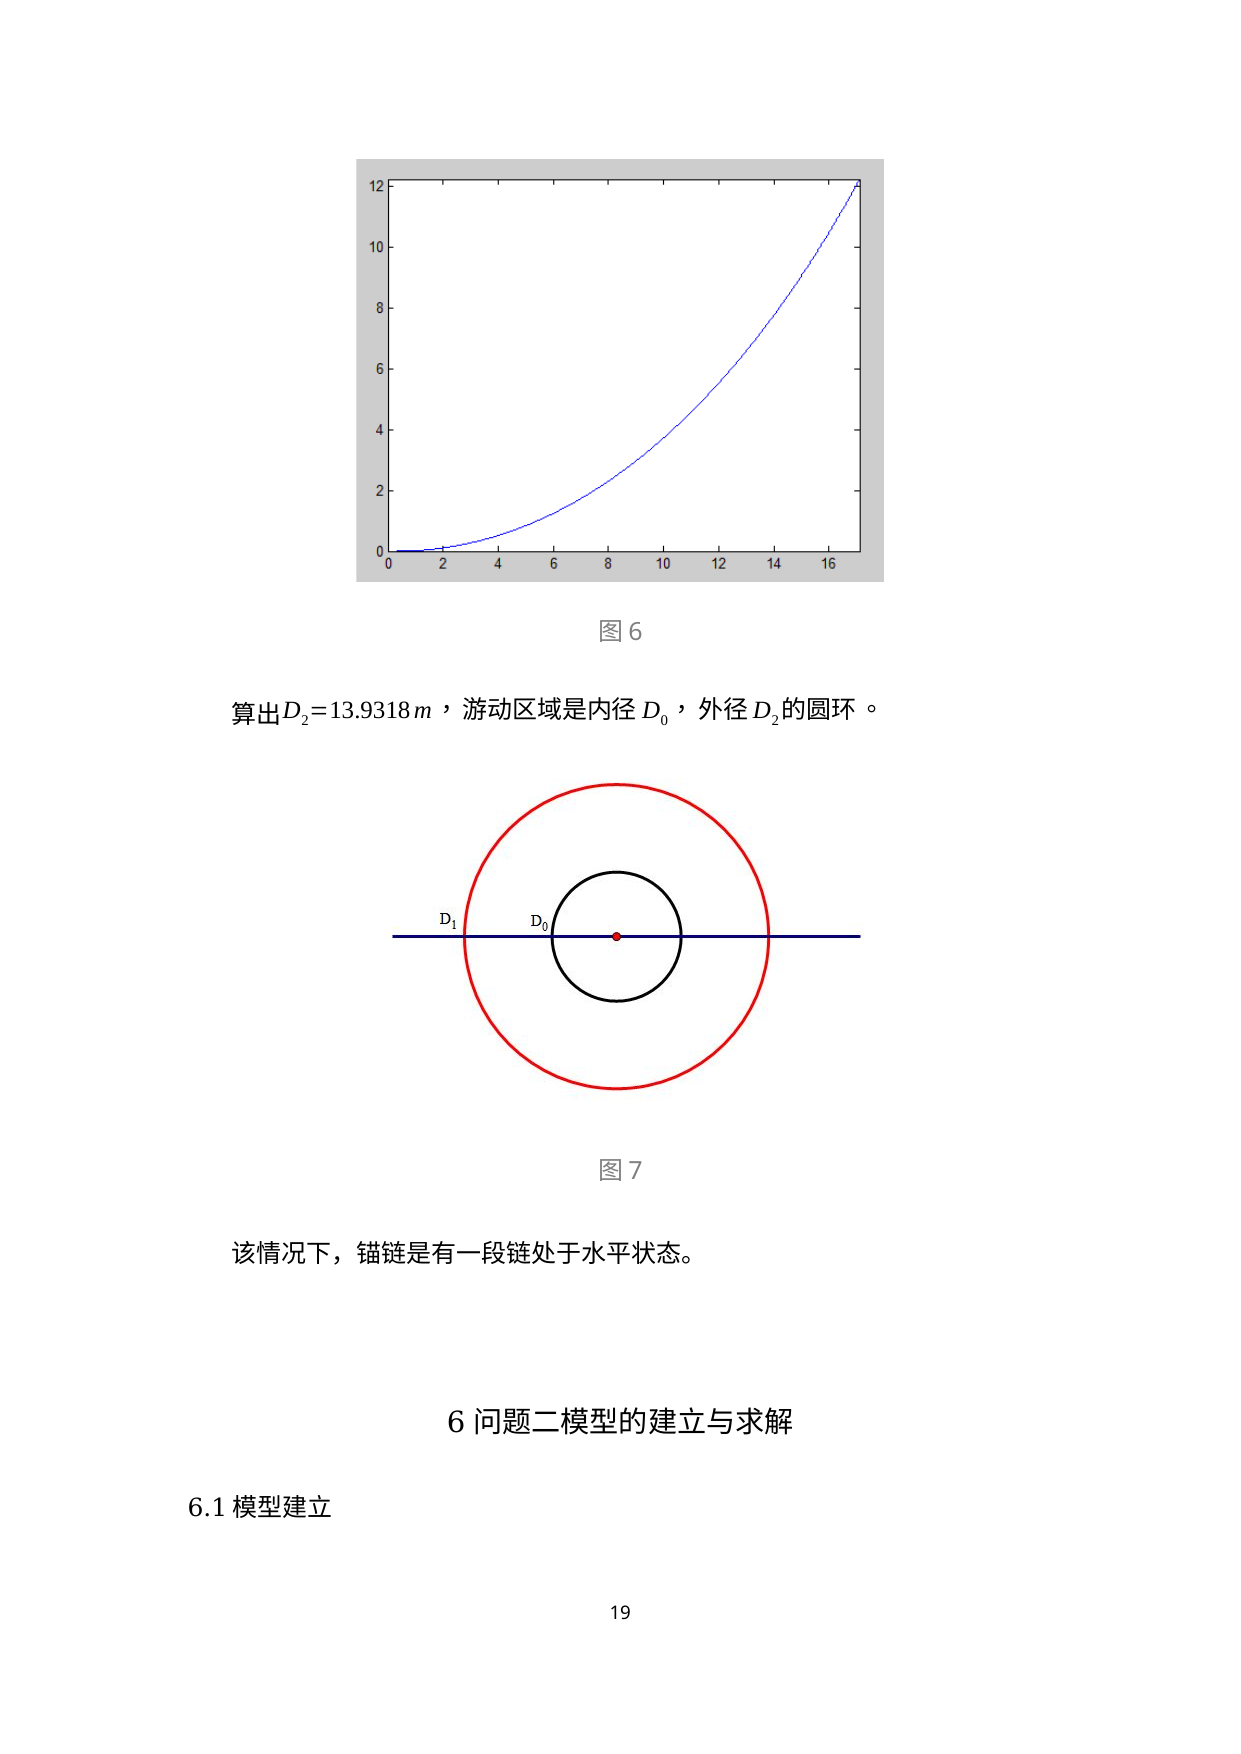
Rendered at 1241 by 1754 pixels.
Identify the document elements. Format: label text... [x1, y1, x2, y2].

text 图7 [187, 1136, 1053, 1201]
text 算出 [187, 680, 1053, 745]
text 图6 [187, 597, 1053, 662]
text 6 问题二模型的建立与求解 [187, 1387, 1053, 1452]
text 6.1模型建立 [187, 1473, 1053, 1538]
picture [356, 159, 884, 582]
picture [352, 763, 888, 1112]
text 该情况下，锚链是有一段链处于水平状态。 [187, 1219, 1053, 1284]
